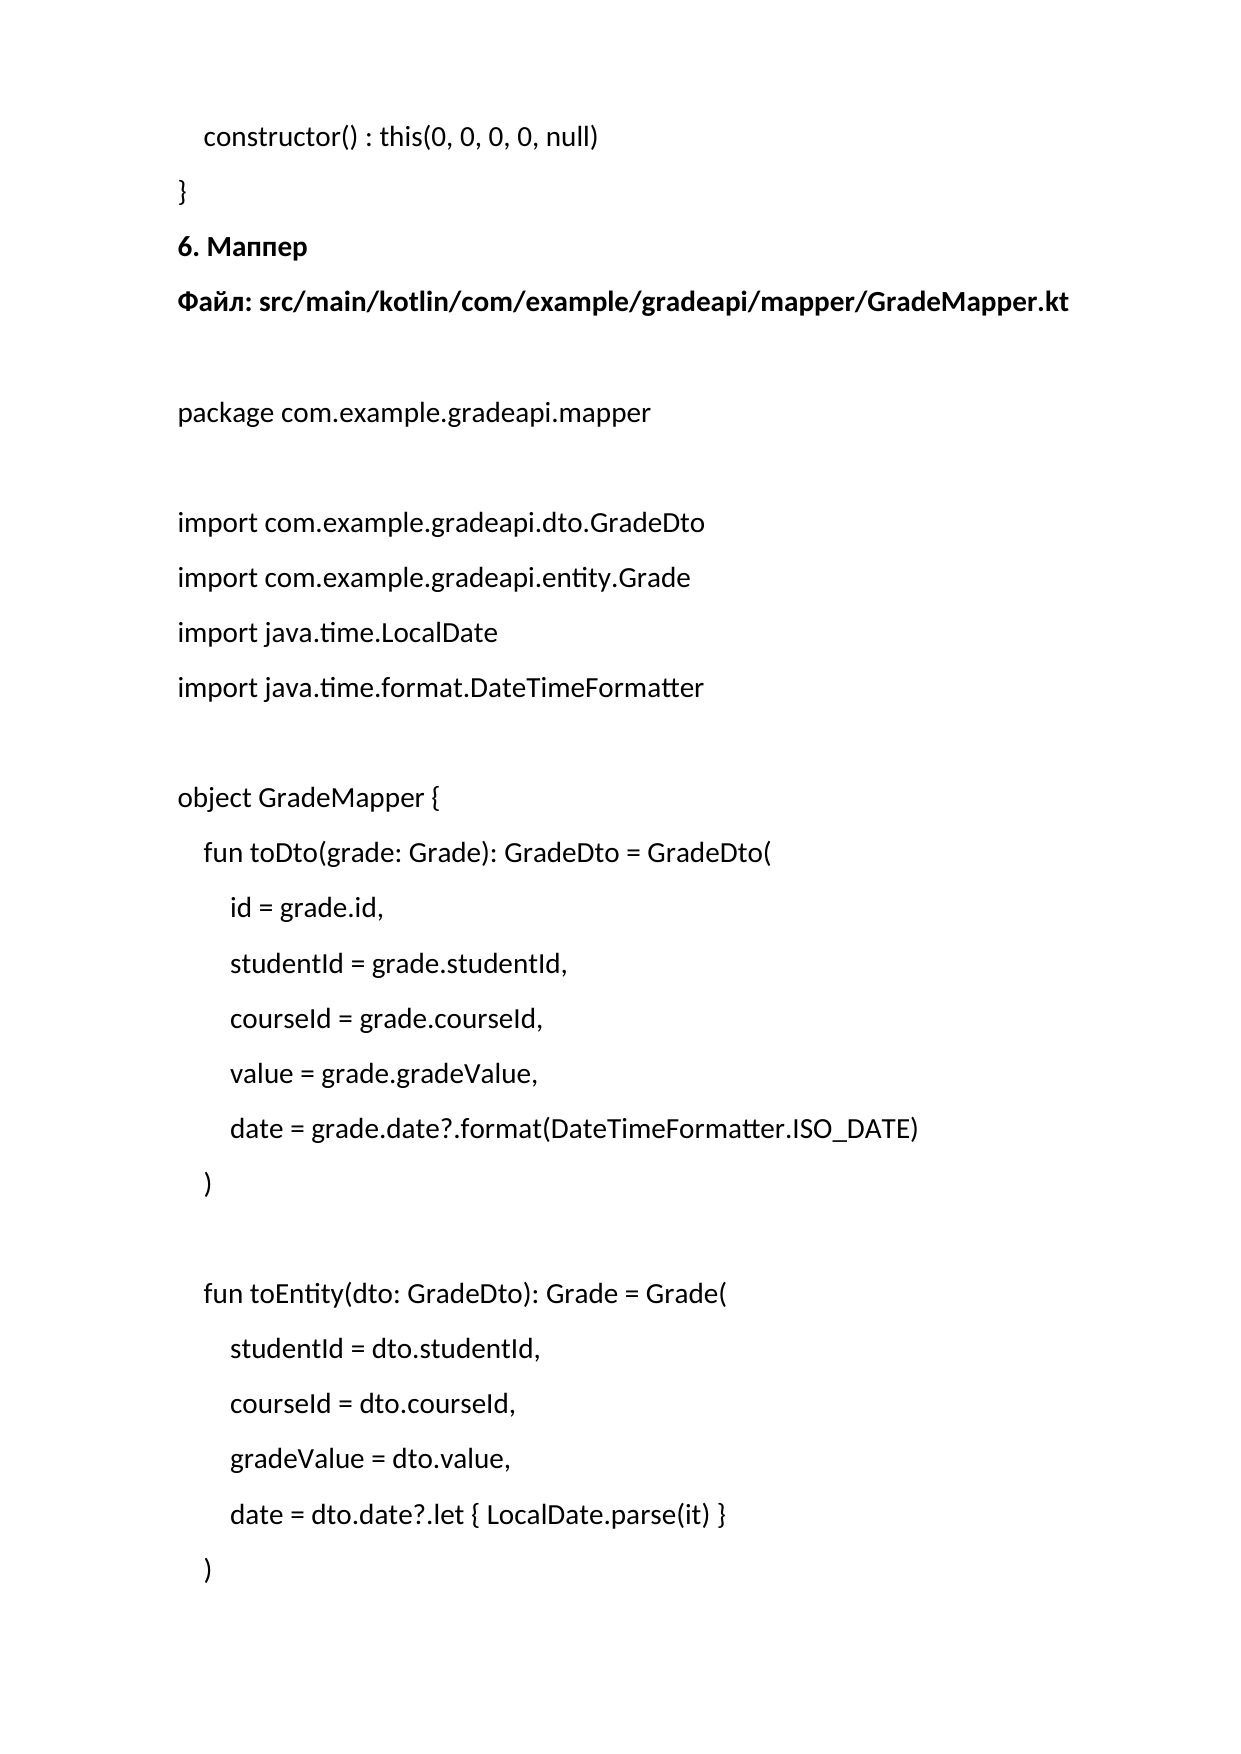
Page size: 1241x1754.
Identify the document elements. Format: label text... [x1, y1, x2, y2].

text object GradeMapper { [177, 779, 1152, 815]
text courseId = grade.courseId, [177, 1000, 1152, 1035]
text gradeValue = dto.value, [177, 1441, 1152, 1476]
text fun toDto(grade: Grade): GradeDto = GradeDto( [177, 834, 1152, 870]
text id = grade.id, [177, 889, 1152, 925]
text courseId = dto.courseId, [177, 1386, 1152, 1421]
text date = grade.date?.format(DateTimeFormatter.ISO_DATE) [177, 1110, 1152, 1146]
text date = dto.date?.let { LocalDate.parse(it) } [177, 1496, 1152, 1531]
text ) [177, 1165, 1152, 1201]
text package com.example.gradeapi.mapper [177, 394, 1152, 429]
text import com.example.gradeapi.entity.Grade [177, 559, 1152, 594]
text value = grade.gradeValue, [177, 1055, 1152, 1091]
text fun toEntity(dto: GradeDto): Grade = Grade( [177, 1275, 1152, 1311]
text } [177, 173, 1152, 209]
text Файл: src/main/kotlin/com/example/gradeapi/mapper/GradeMapper.kt [177, 283, 1152, 319]
text constructor() : this(0, 0, 0, 0, null) [177, 118, 1152, 154]
text studentId = dto.studentId, [177, 1330, 1152, 1366]
text 6. Маппер [177, 228, 1152, 264]
text import java.time.LocalDate [177, 614, 1152, 650]
text studentId = grade.studentId, [177, 945, 1152, 980]
text ) [177, 1551, 1152, 1586]
text import java.time.format.DateTimeFormatter [177, 669, 1152, 705]
text import com.example.gradeapi.dto.GradeDto [177, 504, 1152, 539]
